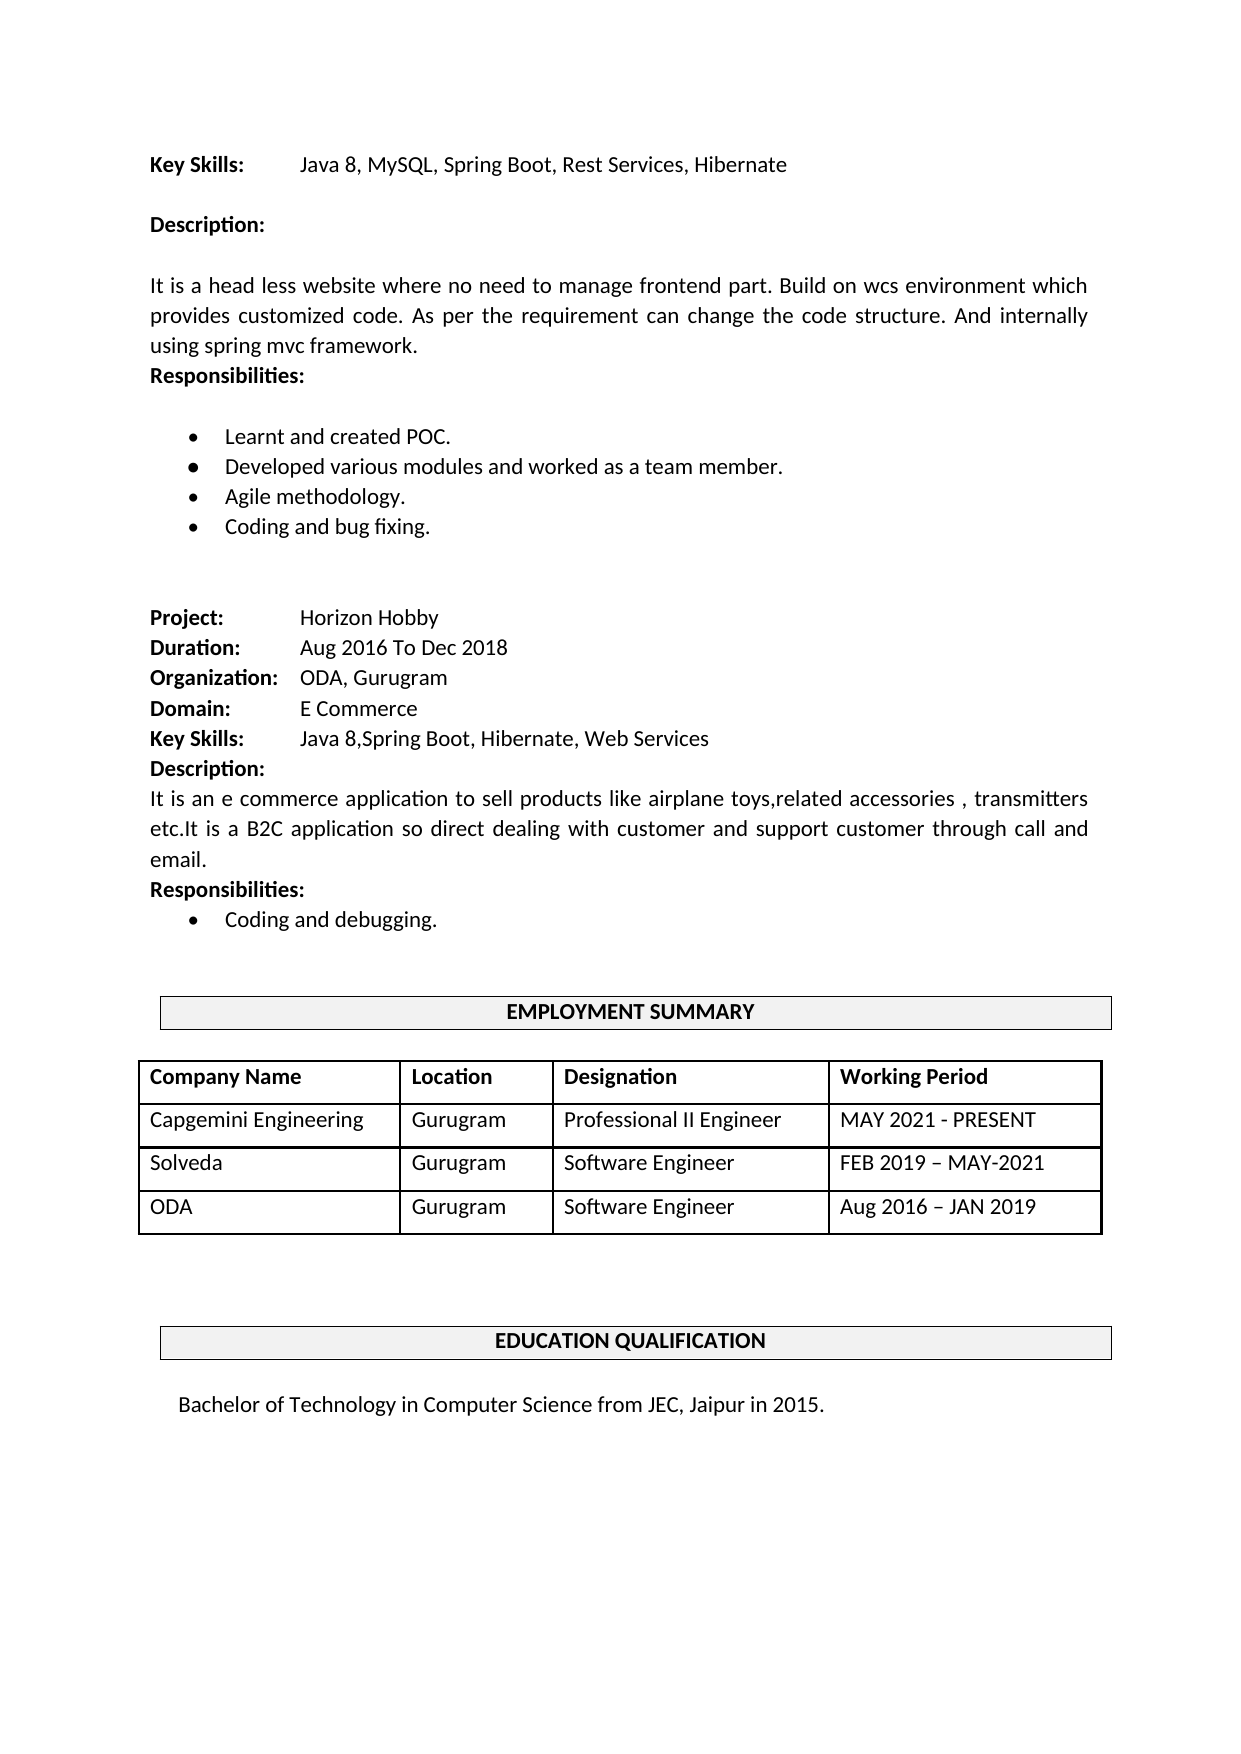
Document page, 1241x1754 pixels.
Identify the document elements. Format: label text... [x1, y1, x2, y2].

list Coding and debugging. [187, 905, 1090, 933]
table_cell Gurugram [401, 1192, 552, 1233]
text Key Skills: Java 8, MySQL, Spring Boot, Rest Services, Hibernate [150, 150, 1090, 178]
table_cell Software Engineer [554, 1149, 828, 1190]
list Learnt and created POC. [187, 422, 1090, 450]
table_cell MAY 2021 - PRESENT [830, 1105, 1100, 1146]
table_cell Solveda [140, 1149, 399, 1190]
text Responsibilities: [150, 361, 1090, 389]
text It is an e commerce application to sell products like airplane toys,related accessories , transmitters etc.It is a B2C application so direct dealing with customer and support customer through call and email. [150, 784, 1090, 873]
table_header EMPLOYMENT SUMMARY [161, 997, 1111, 1029]
table_cell Aug 2016 – JAN 2019 [830, 1192, 1100, 1233]
text It is a head less website where no need to manage frontend part. Build on wcs environment which provides customized code. As per the requirement can change the code structure. And internally using spring mvc framework. [150, 271, 1090, 359]
table_cell ODA [140, 1192, 399, 1233]
list Agile methodology. [187, 482, 1090, 510]
table_cell Professional II Engineer [554, 1105, 828, 1146]
table_header Company Name [140, 1062, 399, 1103]
table_cell Capgemini Engineering [140, 1105, 399, 1146]
table_header EDUCATION QUALIFICATION [161, 1327, 1111, 1358]
text Responsibilities: [150, 875, 1090, 903]
text Description: [150, 754, 1090, 782]
table_header Location [401, 1062, 552, 1103]
list Coding and bug fixing. [187, 512, 1090, 541]
text Organization: ODA, Gurugram [150, 663, 1090, 692]
table_header Designation [554, 1062, 828, 1103]
text Duration: Aug 2016 To Dec 2018 [150, 633, 1090, 661]
text Description: [150, 210, 1090, 238]
table_header Working Period [830, 1062, 1100, 1103]
table_cell Software Engineer [554, 1192, 828, 1233]
list Developed various modules and worked as a team member. [187, 452, 1090, 480]
text Domain: E Commerce [150, 694, 1090, 722]
text Key Skills: Java 8,Spring Boot, Hibernate, Web Services [150, 724, 1090, 752]
table_cell Gurugram [401, 1149, 552, 1190]
text Bachelor of Technology in Computer Science from JEC, Jaipur in 2015. [178, 1390, 1090, 1418]
text Project: Horizon Hobby [150, 603, 1090, 631]
table_cell FEB 2019 – MAY-2021 [830, 1149, 1100, 1190]
table_cell Gurugram [401, 1105, 552, 1146]
